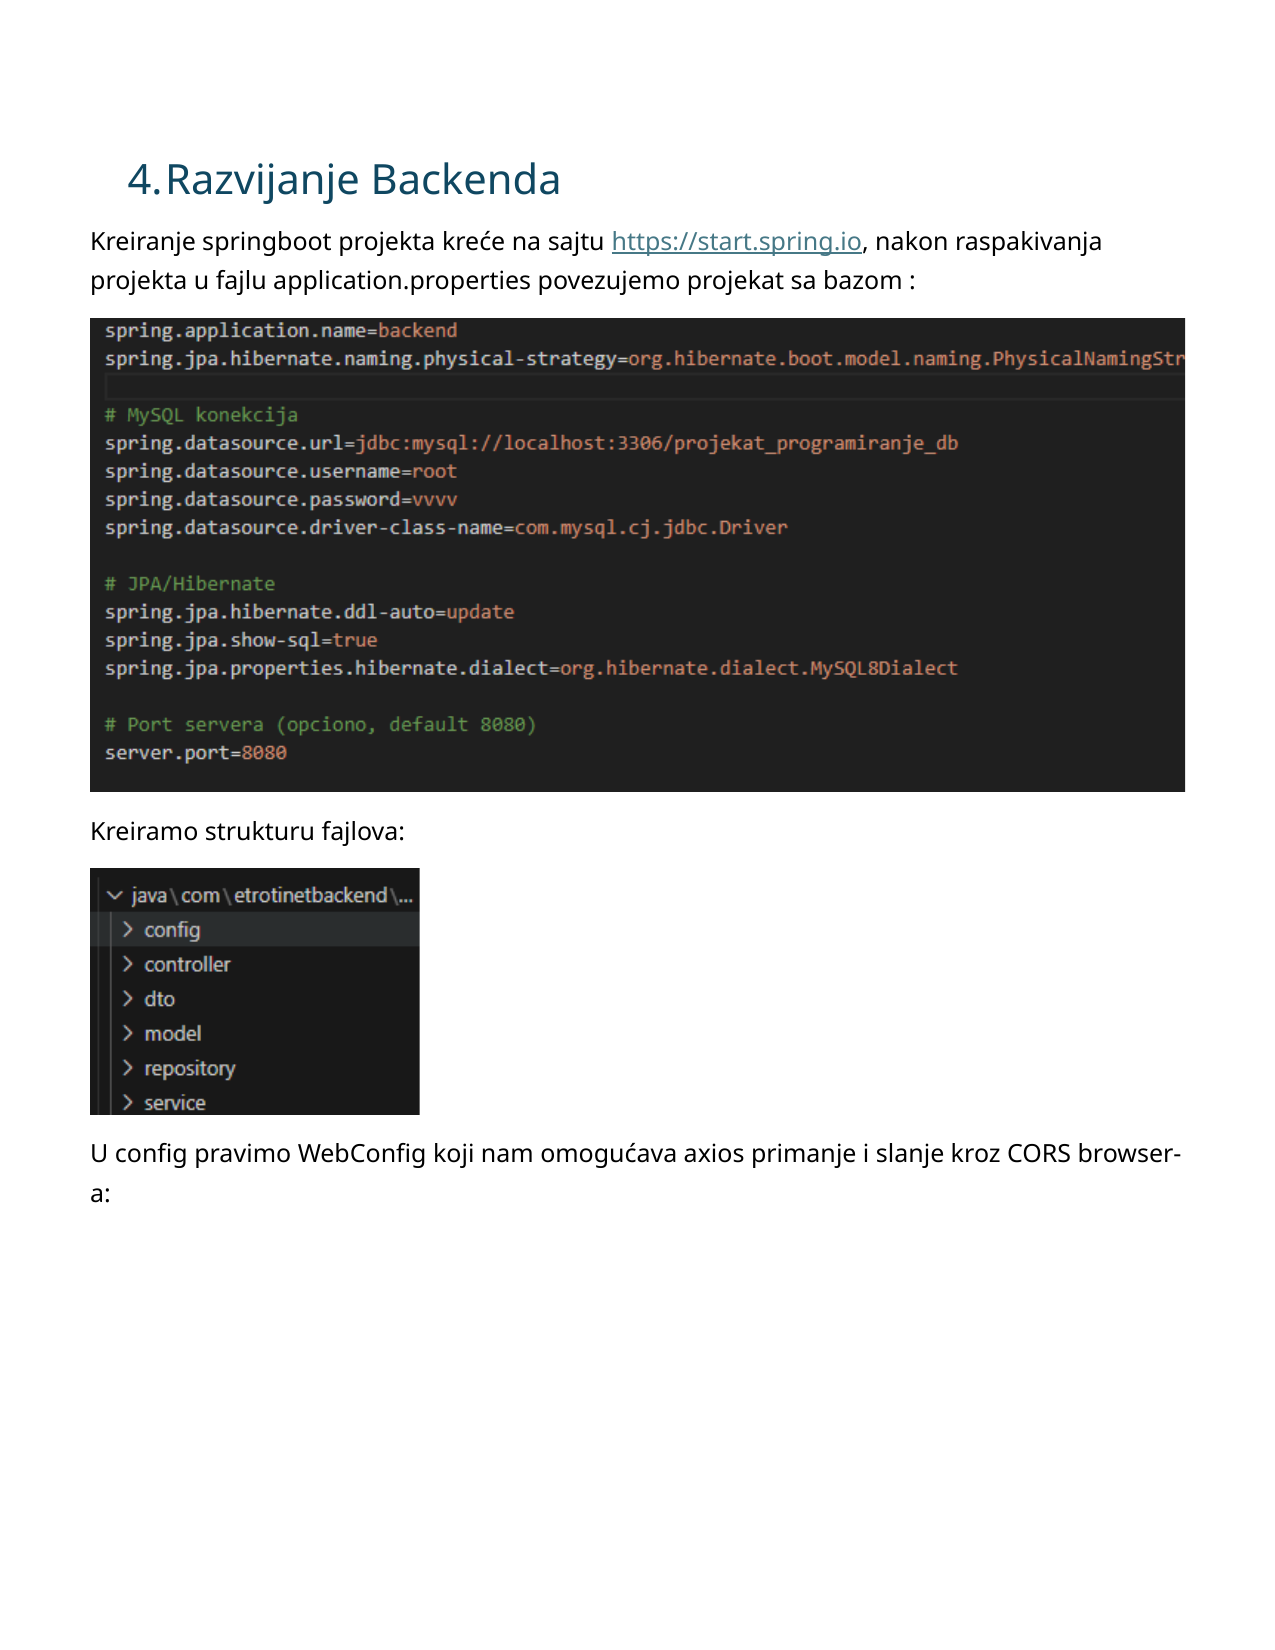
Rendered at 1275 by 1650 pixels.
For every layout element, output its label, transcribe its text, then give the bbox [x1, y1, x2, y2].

text Kreiramo strukturu fajlova: [90, 813, 1185, 847]
subtitle Razvijanje Backenda [127, 150, 1185, 207]
picture [90, 318, 1186, 792]
text U config pravimo WebConfig koji nam omogućava axios primanje i slanje kroz CORS browser-a: [90, 1136, 1185, 1209]
picture [90, 868, 420, 1115]
text Kreiranje springboot projekta kreće na sajtu https://start.spring.io, nakon raspakivanja projekta u fajlu application.properties povezujemo projekat sa bazom : [90, 223, 1185, 297]
